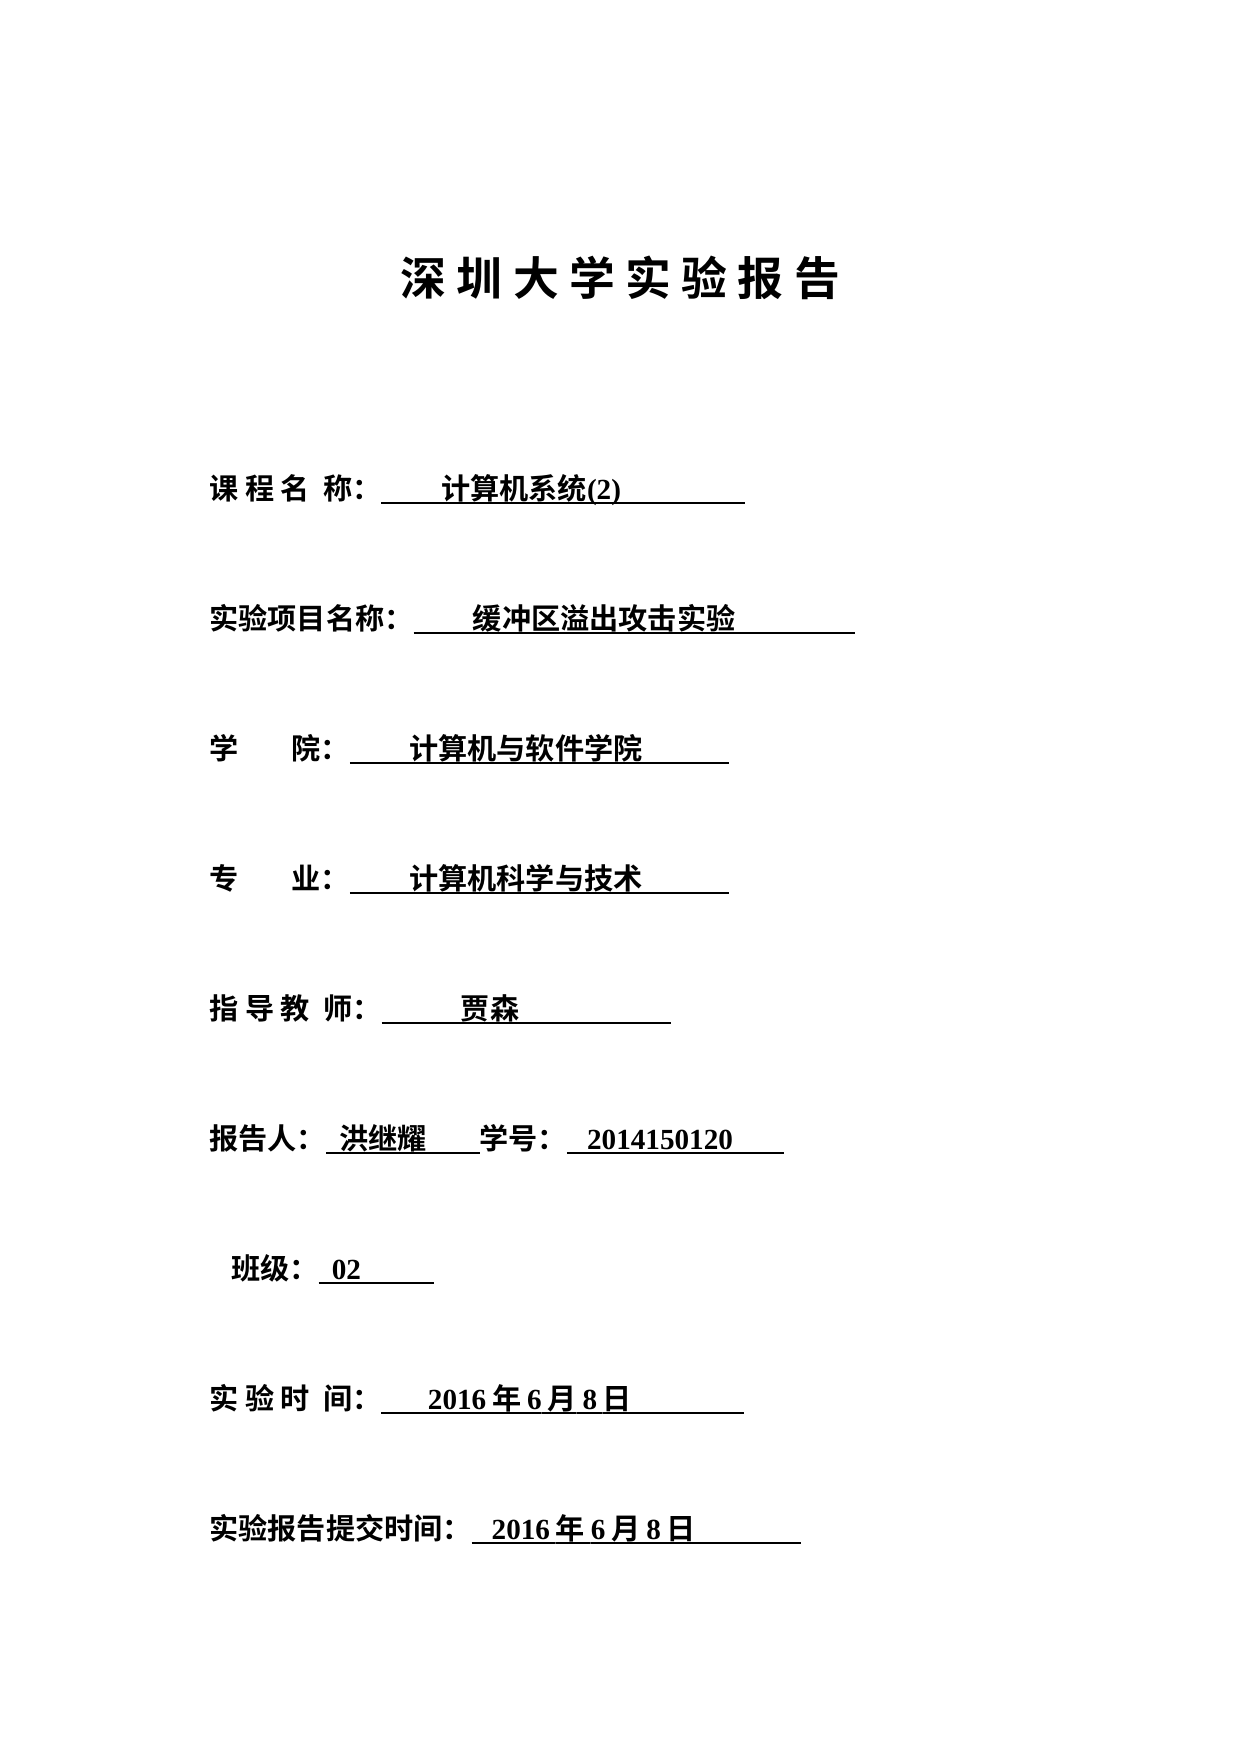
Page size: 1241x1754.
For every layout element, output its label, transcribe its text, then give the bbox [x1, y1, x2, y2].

text 专 业： 计算机科学与技术 [187, 844, 1053, 909]
text 深 圳 大 学 实 验 报 告 [187, 227, 1053, 324]
text 报告人： 洪继耀 学号： 2014150120 [187, 1104, 1053, 1169]
text 课 程 名 称： 计算机系统(2) [187, 454, 1053, 519]
text 实 验 时 间： 2016年6月8日 [187, 1364, 1053, 1429]
text 学 院： 计算机与软件学院 [187, 714, 1053, 779]
text 实验报告提交时间： 2016年6月8日 [187, 1494, 1053, 1559]
text 实验项目名称： 缓冲区溢出攻击实验 [187, 584, 1053, 649]
text 班级： 02 [187, 1234, 1053, 1299]
text 指 导 教 师： 贾森 [187, 974, 1053, 1039]
